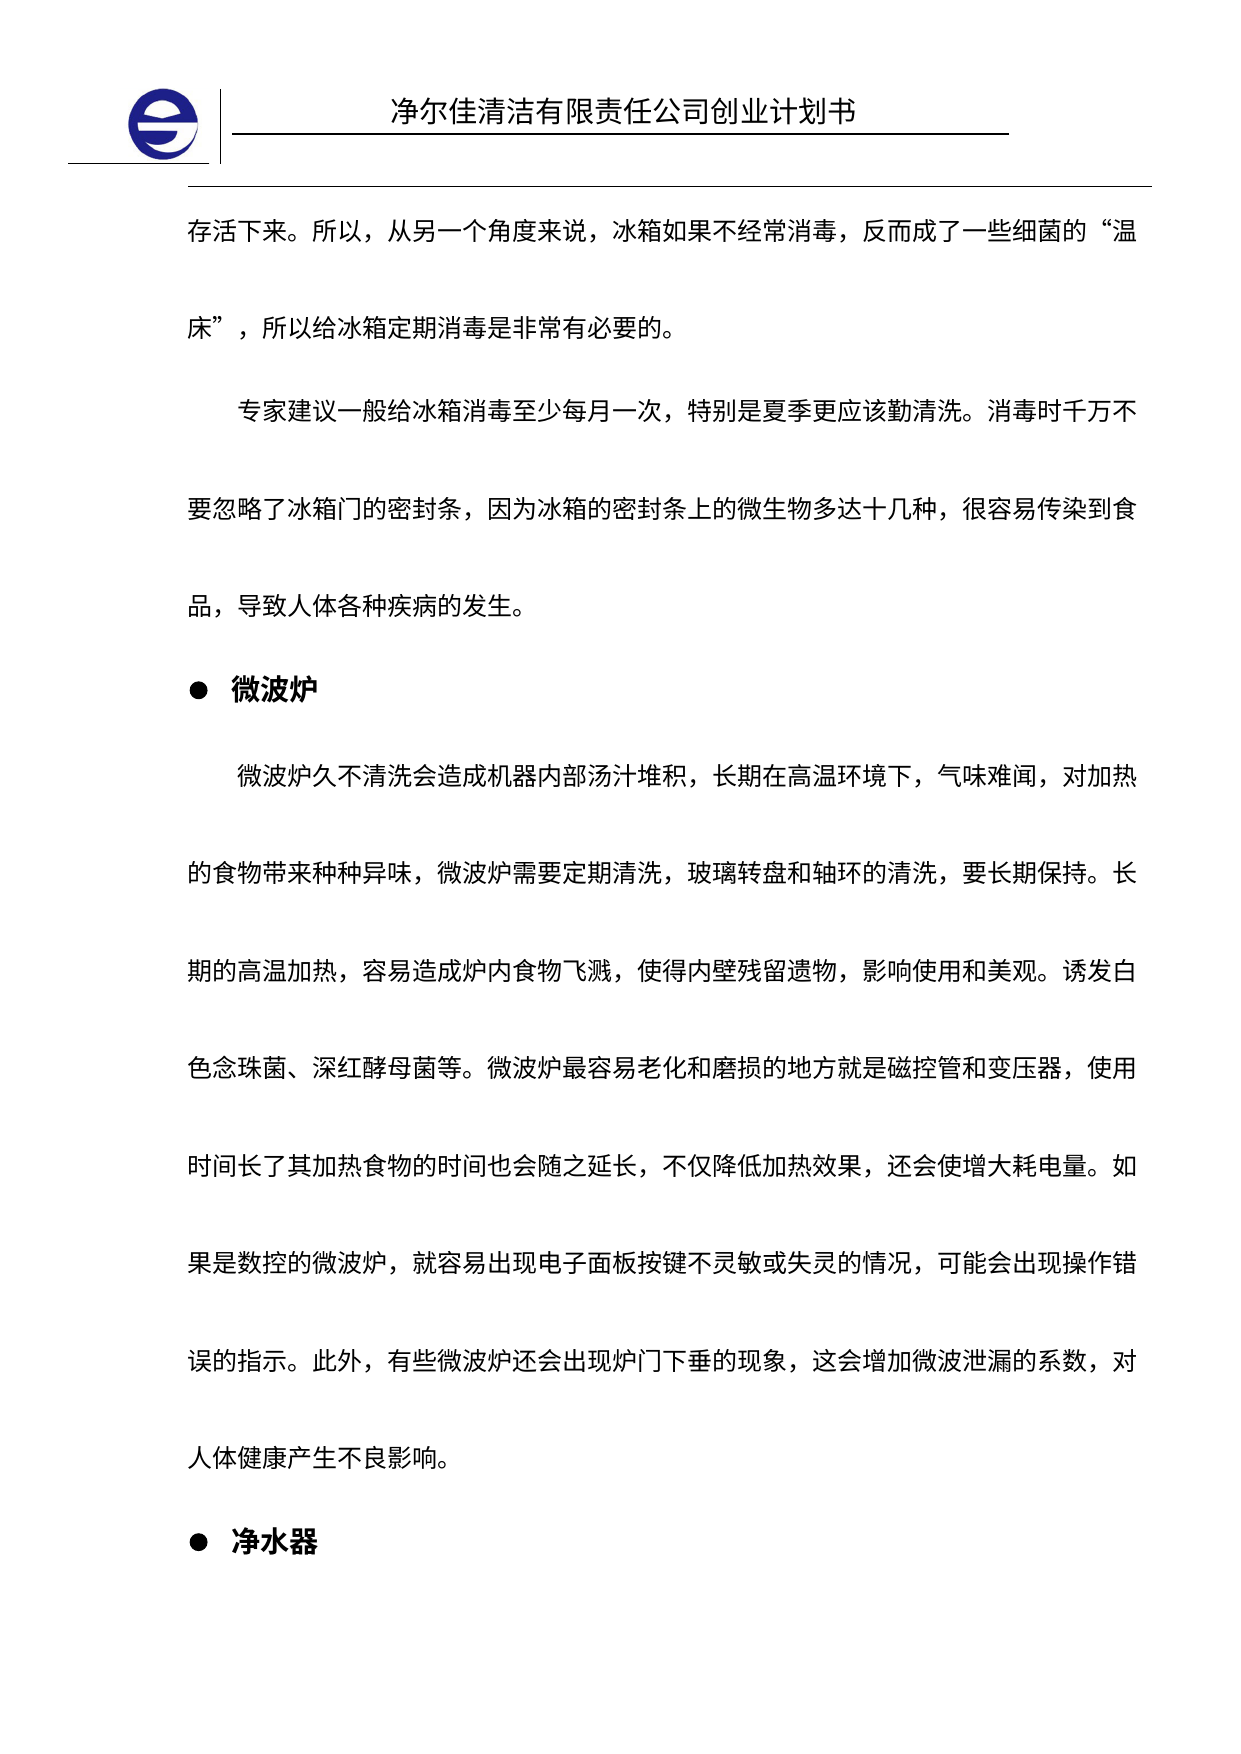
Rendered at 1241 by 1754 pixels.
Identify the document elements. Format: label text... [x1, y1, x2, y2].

list 微波炉 [187, 656, 1152, 721]
list 净水器 [187, 1507, 1152, 1572]
text 专家建议一般给冰箱消毒至少每月一次，特别是夏季更应该勤清洗。消毒时千万不要忽略了冰箱门的密封条，因为冰箱的密封条上的微生物多达十几种，很容易传染到食品，导致人体各种疾病的发生。 [187, 377, 1152, 637]
picture [117, 88, 210, 161]
text 微波炉久不清洗会造成机器内部汤汁堆积，长期在高温环境下，气味难闻，对加热的食物带来种种异味，微波炉需要定期清洗，玻璃转盘和轴环的清洗，要长期保持。长期的高温加热，容易造成炉内食物飞溅，使得内壁残留遗物，影响使用和美观。诱发白色念珠菌、深红酵母菌等。微波炉最容易老化和磨损的地方就是磁控管和变压器，使用时间长了其加热食物的时间也会随之延长，不仅降低加热效果，还会使增大耗电量。如果是数控的微波炉，就容易出现电子面板按键不灵敏或失灵的情况，可能会出现操作错误的指示。此外，有些微波炉还会出现炉门下垂的现象，这会增加微波泄漏的系数，对人体健康产生不良影响。 [187, 742, 1152, 1489]
